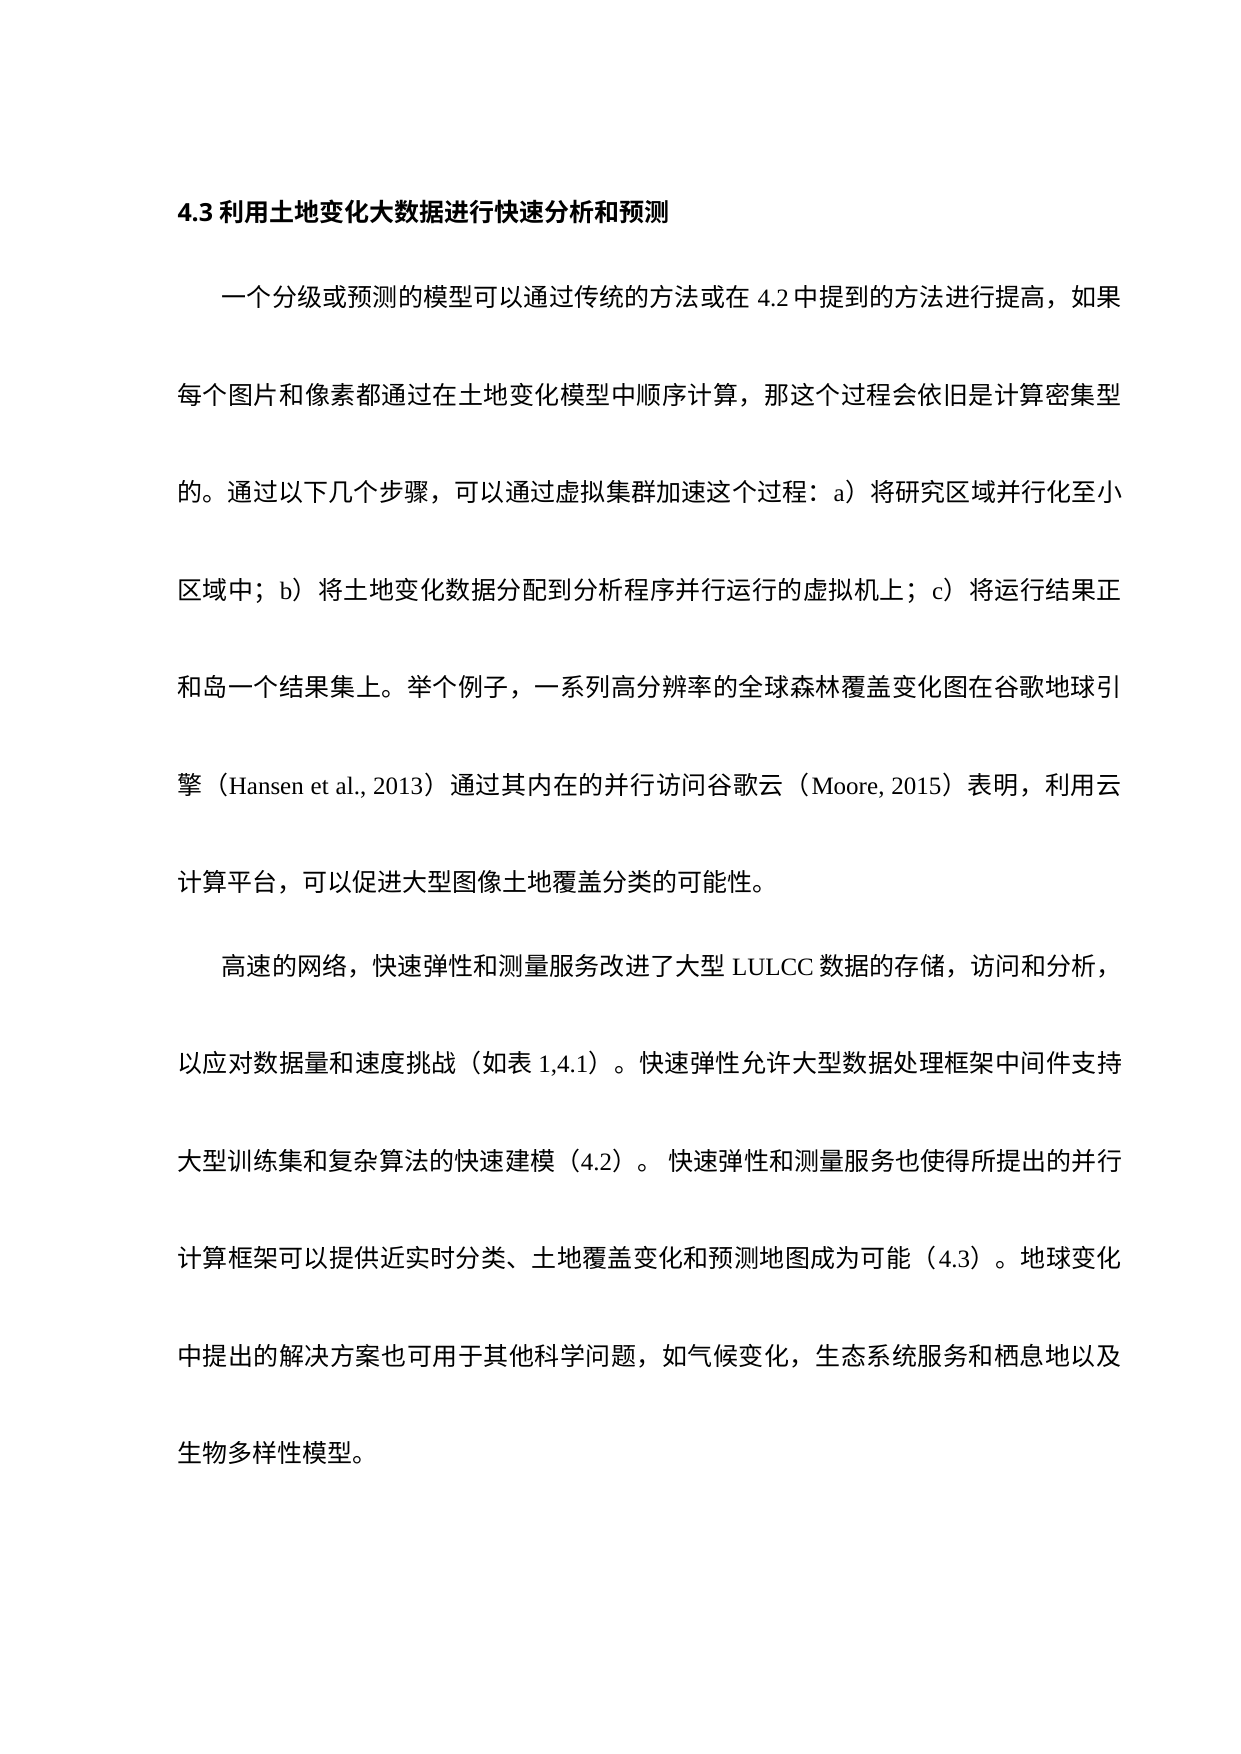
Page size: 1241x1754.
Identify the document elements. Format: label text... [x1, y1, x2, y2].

text 一个分级或预测的模型可以通过传统的方法或在4.2中提到的方法进行提高，如果每个图片和像素都通过在土地变化模型中顺序计算，那这个过程会依旧是计算密集型的。通过以下几个步骤，可以通过虚拟集群加速这个过程：a）将研究区域并行化至小区域中；b）将土地变化数据分配到分析程序并行运行的虚拟机上；c）将运行结果正和岛一个结果集上。举个例子，一系列高分辨率的全球森林覆盖变化图在谷歌地球引擎（Hansen et al., 2013）通过其内在的并行访问谷歌云（Moore, 2015）表明，利用云计算平台，可以促进大型图像土地覆盖分类的可能性。 [177, 263, 1122, 913]
text 高速的网络，快速弹性和测量服务改进了大型LULCC数据的存储，访问和分析，以应对数据量和速度挑战（如表1,4.1）。快速弹性允许大型数据处理框架中间件支持大型训练集和复杂算法的快速建模（4.2）。 快速弹性和测量服务也使得所提出的并行计算框架可以提供近实时分类、土地覆盖变化和预测地图成为可能（4.3）。地球变化中提出的解决方案也可用于其他科学问题，如气候变化，生态系统服务和栖息地以及生物多样性模型。 [177, 932, 1122, 1484]
subtitle 4.3 利用土地变化大数据进行快速分析和预测 [177, 193, 1122, 229]
